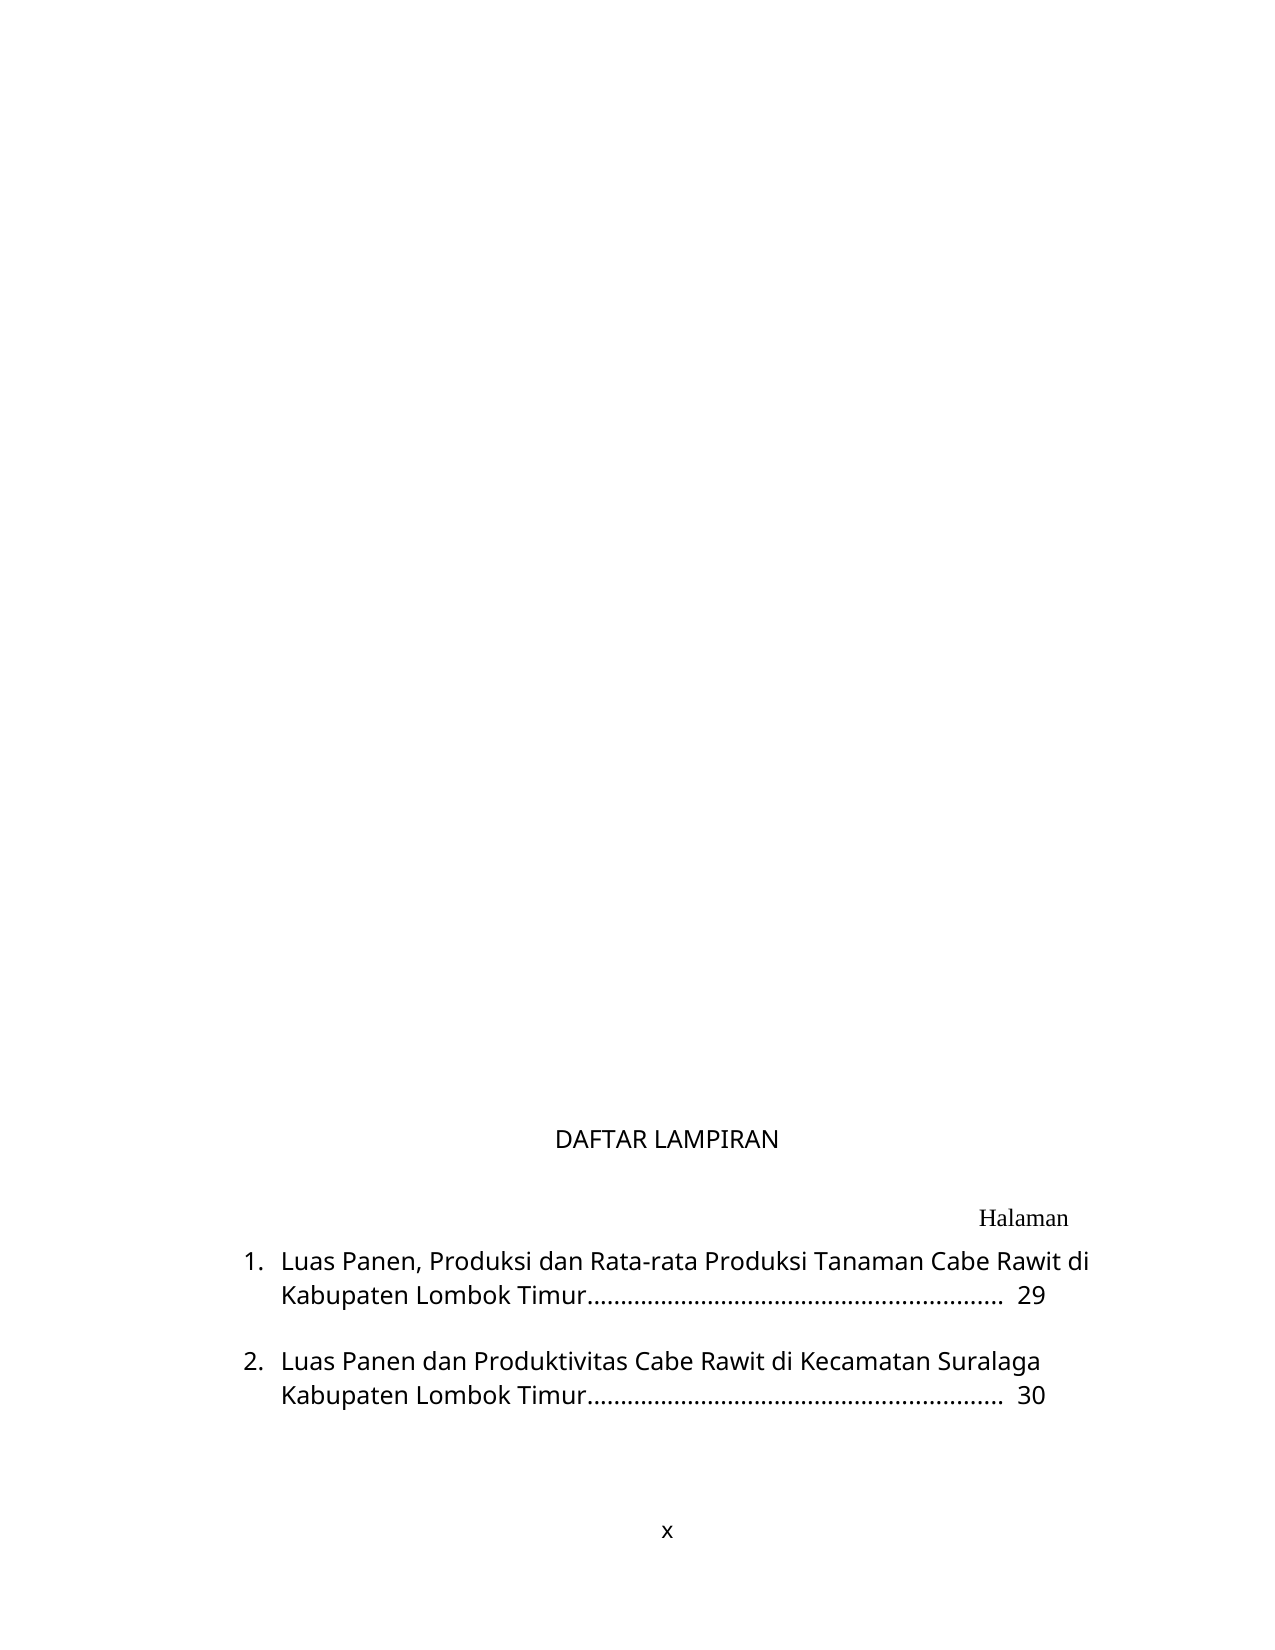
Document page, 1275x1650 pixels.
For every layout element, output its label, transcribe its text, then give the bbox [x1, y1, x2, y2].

text Halaman [960, 1203, 1098, 1231]
list Kabupaten Lombok Timur 30 [281, 1377, 1098, 1411]
list Luas Panen, Produksi dan Rata-rata Produksi Tanaman Cabe Rawit di [243, 1244, 1098, 1278]
list Kabupaten Lombok Timur 29 [281, 1278, 1098, 1312]
list Luas Panen dan Produktivitas Cabe Rawit di Kecamatan Suralaga [243, 1343, 1098, 1377]
text DAFTAR LAMPIRAN [236, 1122, 1098, 1156]
